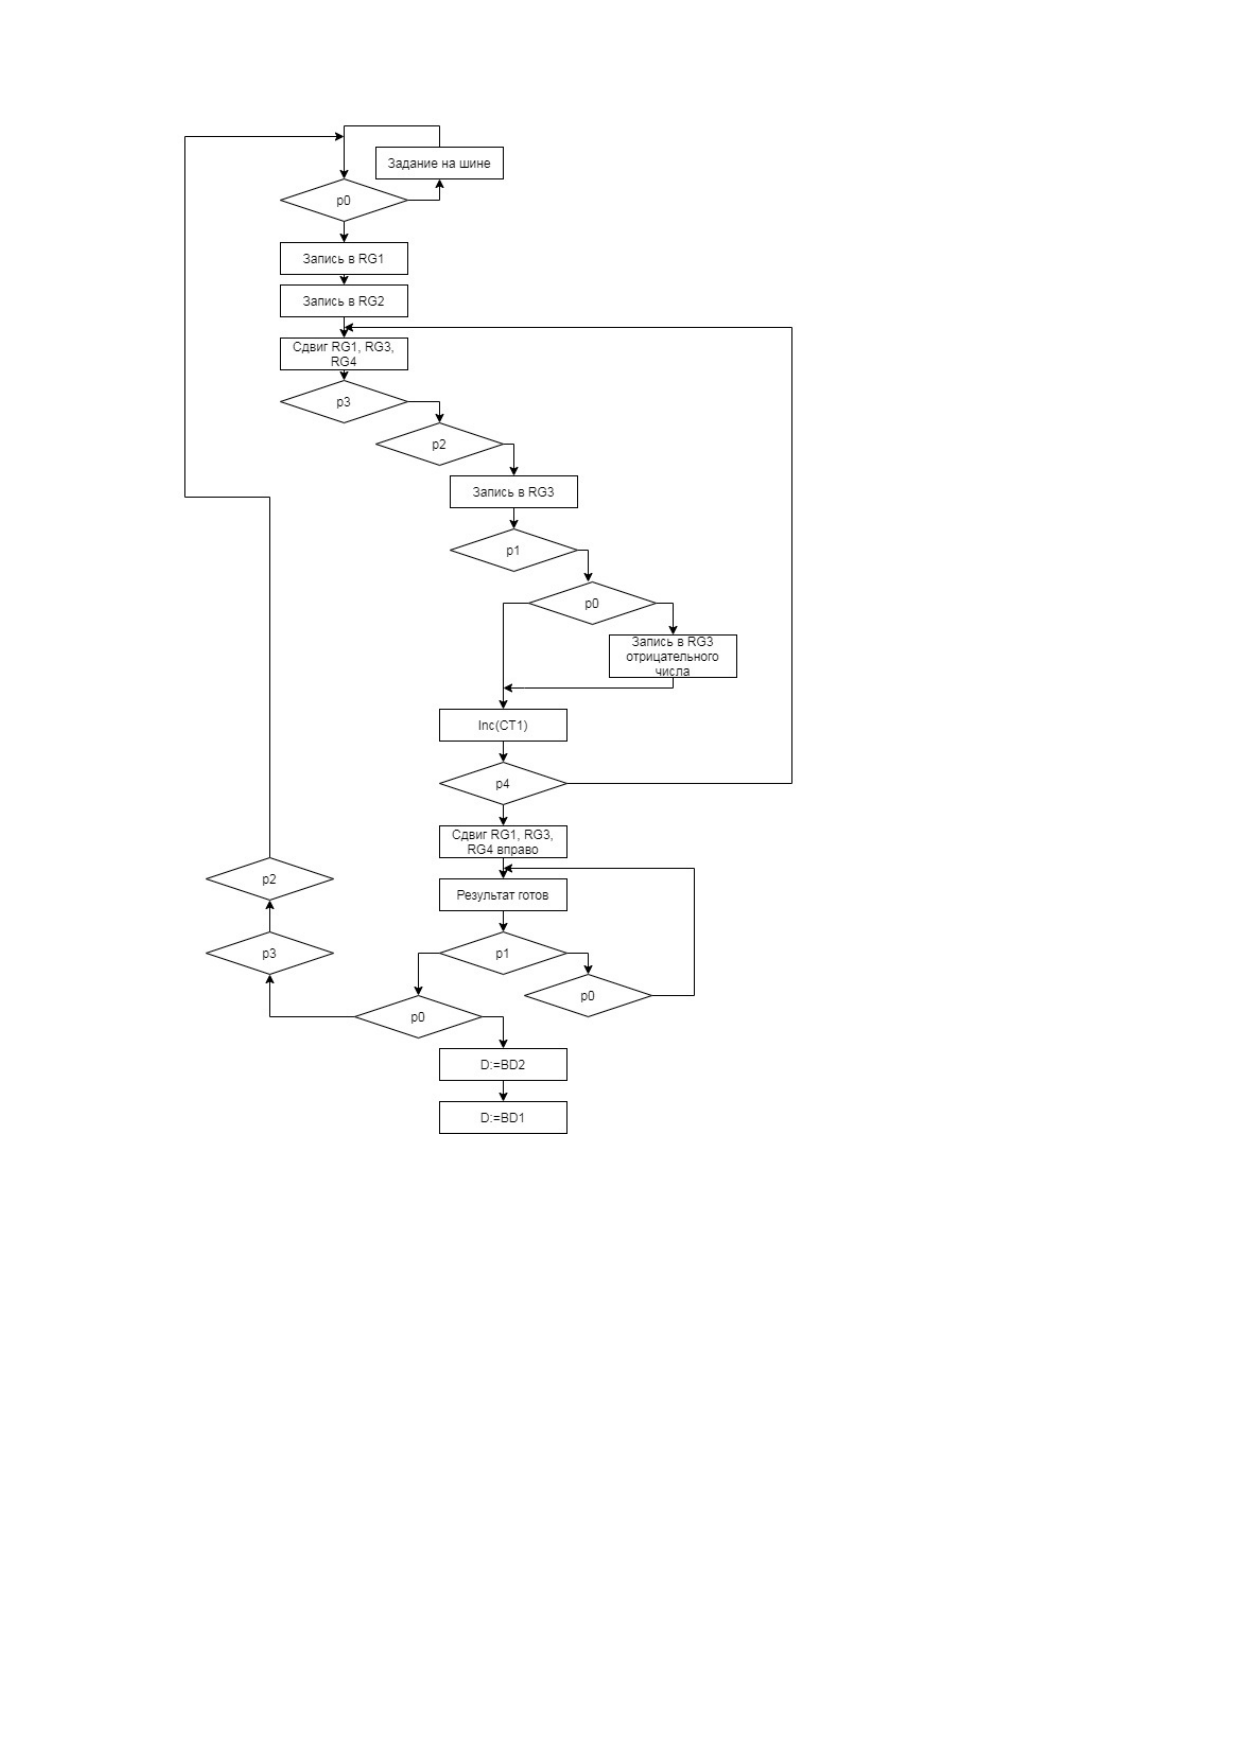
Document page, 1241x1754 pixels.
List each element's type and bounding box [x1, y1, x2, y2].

picture [177, 118, 801, 1134]
